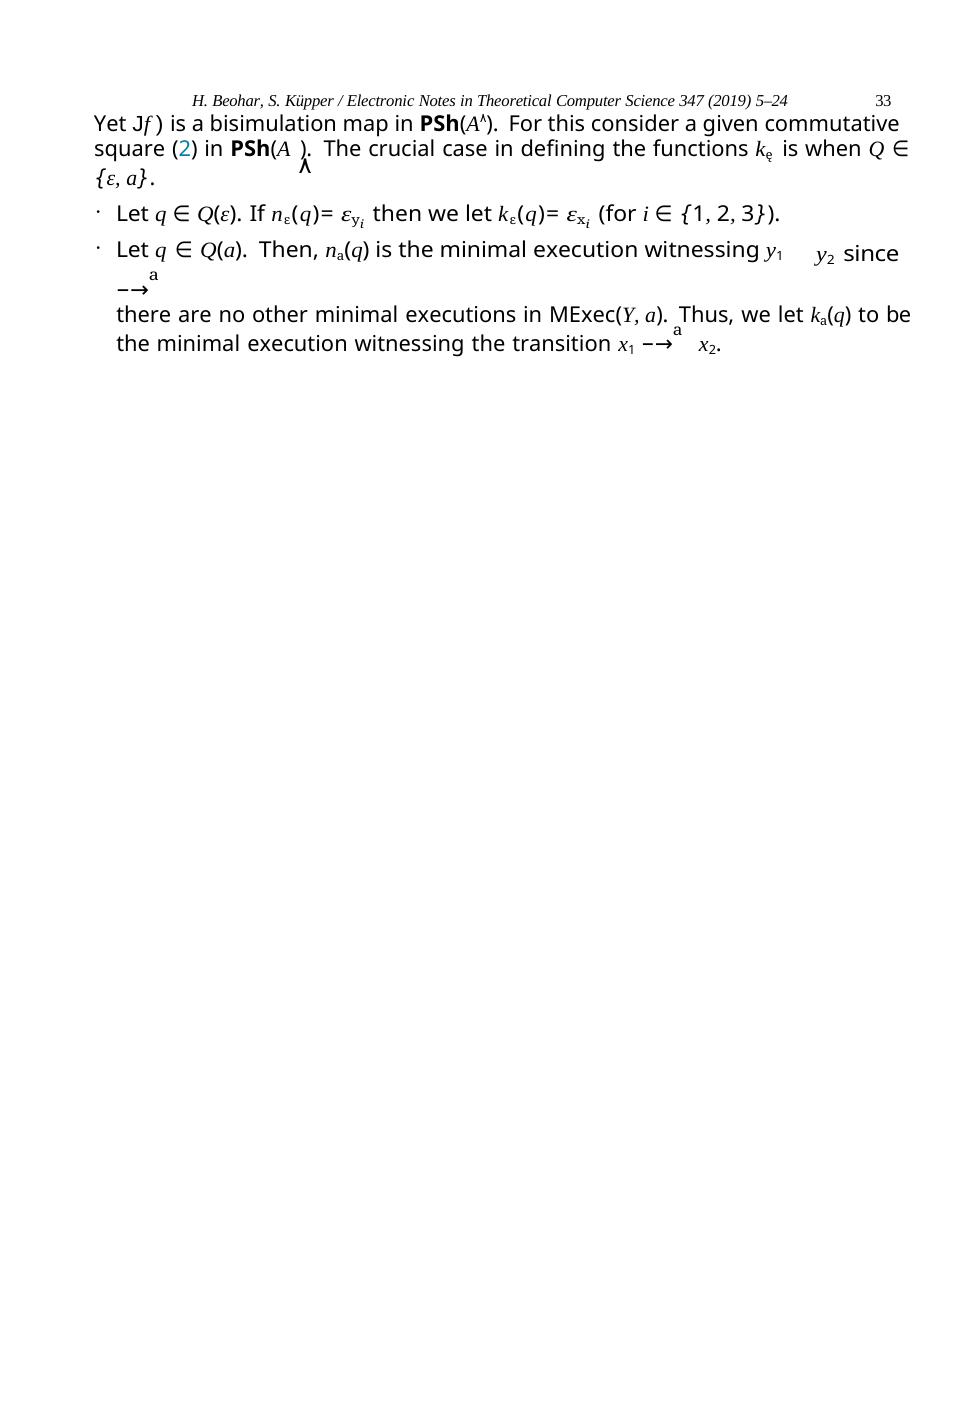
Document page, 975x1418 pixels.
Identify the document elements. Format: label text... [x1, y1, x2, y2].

text Yet Jf ) is a bisimulation map in PSh(A٨). For this consider a given commutative square (2) in PSh(A ). The crucial case in defining the functions kę is when Q ∈ [94, 110, 927, 163]
text there are no other minimal executions in MExec(Y, a). Thus, we let ka(q) to be [116, 303, 927, 327]
list Let q ∈ Q(a). Then, na(q) is the minimal execution witnessing y1 −→a [95, 234, 799, 303]
text {ε, a}. [94, 163, 927, 191]
text y2 since [816, 238, 927, 268]
text the minimal execution witnessing the transition x1 −→a x2. [116, 327, 927, 358]
list Let q ∈ Q(ε). If nε(q)= εyi then we let kε(q)= εxi (for i ∈ {1, 2, 3}). [95, 198, 927, 232]
